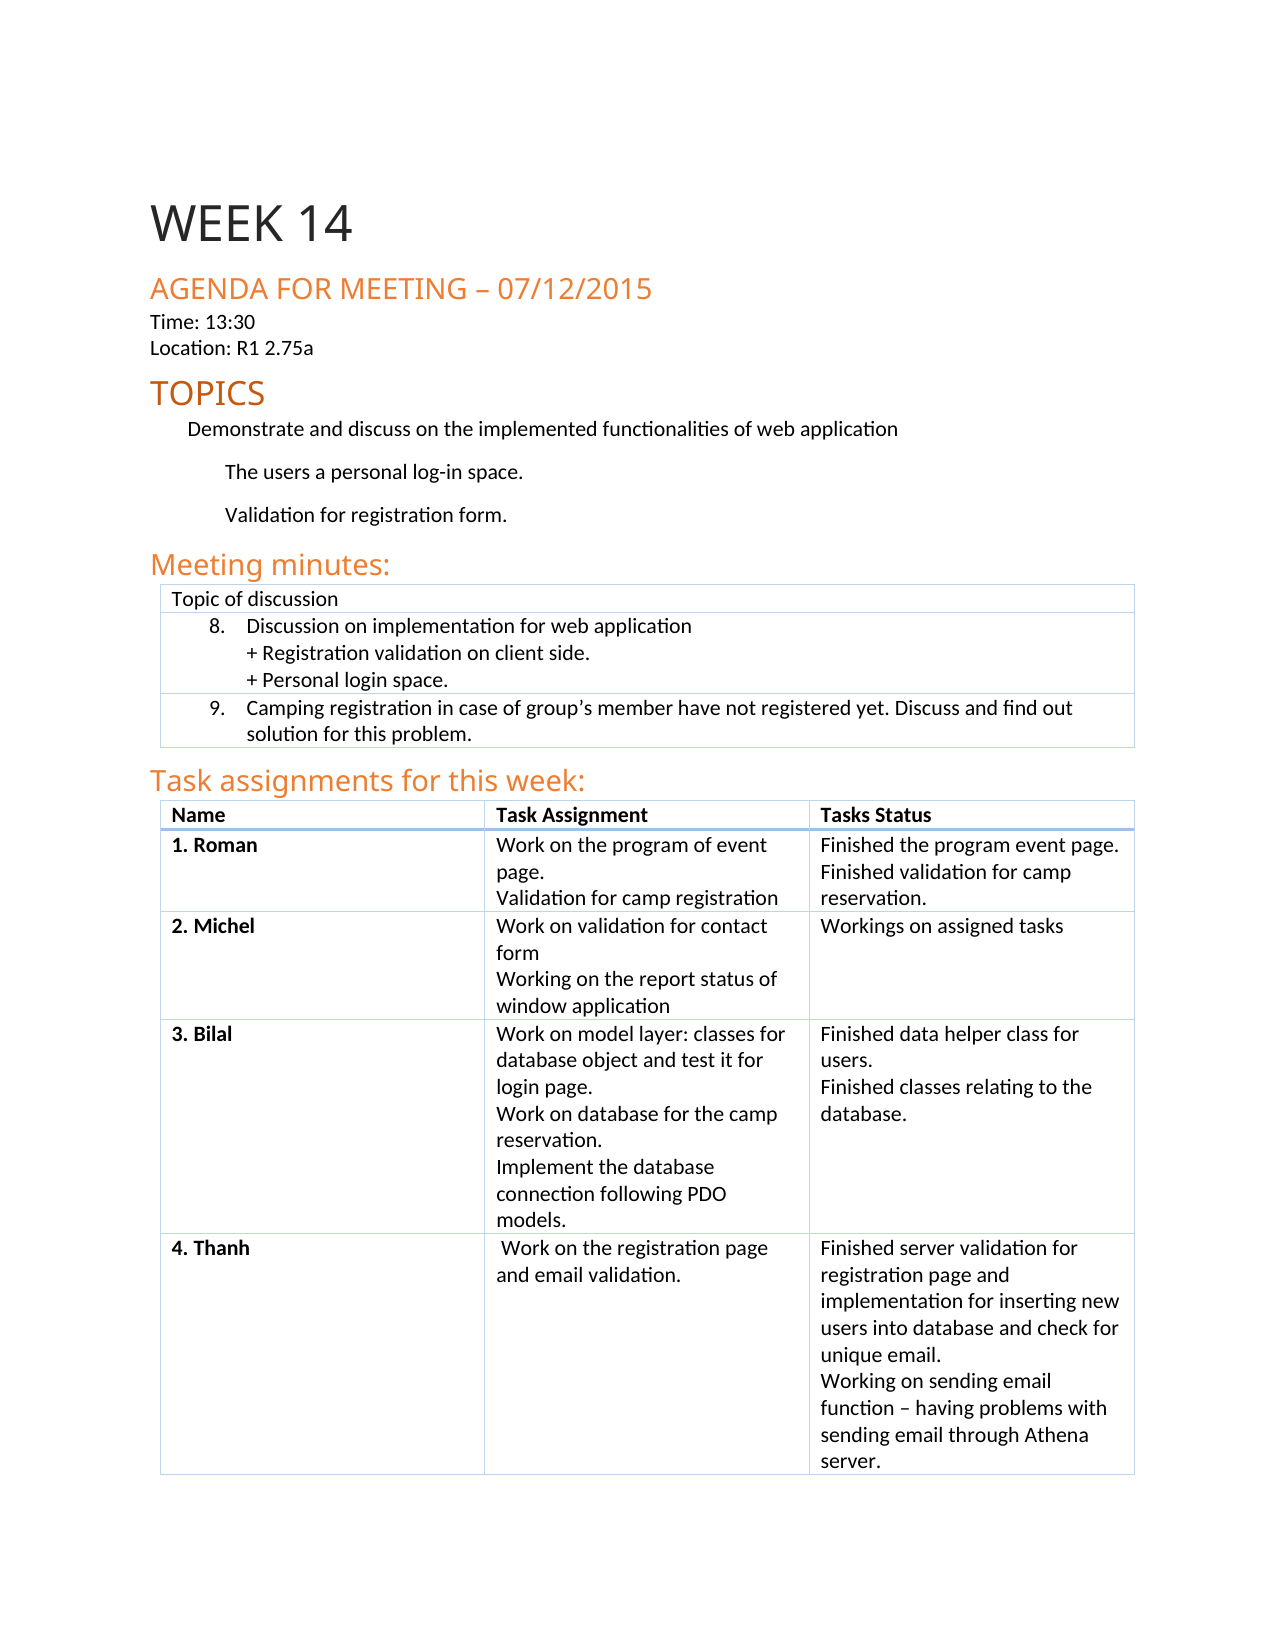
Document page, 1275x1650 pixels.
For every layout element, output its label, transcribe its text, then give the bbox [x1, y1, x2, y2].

table_cell Finished the program event page. Finished validation for camp reservation. [810, 831, 1134, 911]
table_cell Work on the registration page and email validation. [485, 1234, 809, 1474]
text Time: 13:30 [150, 308, 1125, 334]
table_cell Work on model layer: classes for database object and test it for login page. Work on database for the camp reservation. Implement the database connection following PDO models. [485, 1020, 809, 1233]
table_header Topic of discussion [161, 585, 1134, 612]
text Demonstrate and discuss on the implemented functionalities of web application [187, 415, 1125, 442]
table_header Tasks Status [810, 801, 1134, 828]
text The users a personal log-in space. [187, 458, 1125, 485]
table_cell Camping registration in case of group’s member have not registered yet. Discuss and find out solution for this problem. [161, 694, 1134, 747]
table_cell 1. Roman [161, 831, 484, 911]
table_cell Finished server validation for registration page and implementation for inserting new users into database and check for unique email. Working on sending email function – having problems with sending email through Athena server. [810, 1234, 1134, 1474]
table_cell Work on the program of event page. Validation for camp registration [485, 831, 809, 911]
table_cell 3. Bilal [161, 1020, 484, 1233]
table_cell Workings on assigned tasks [810, 912, 1134, 1019]
table_cell Work on validation for contact form Working on the report status of window application [485, 912, 809, 1019]
text Meeting minutes: [150, 544, 1125, 584]
text Validation for registration form. [225, 501, 1125, 528]
table_header Task Assignment [485, 801, 809, 828]
table_header Name [161, 801, 484, 828]
text TOPICS [150, 369, 1125, 415]
table_cell Finished data helper class for users. Finished classes relating to the database. [810, 1020, 1134, 1233]
table_cell 2. Michel [161, 912, 484, 1019]
text Task assignments for this week: [150, 761, 1125, 800]
text WEEK 14 [150, 187, 1125, 256]
text Location: R1 2.75a [150, 334, 1125, 361]
table_cell Discussion on implementation for web application + Registration validation on client side. + Personal login space. [161, 613, 1134, 693]
text AGENDA FOR MEETING – 07/12/2015 [150, 268, 1125, 308]
table_cell 4. Thanh [161, 1234, 484, 1474]
